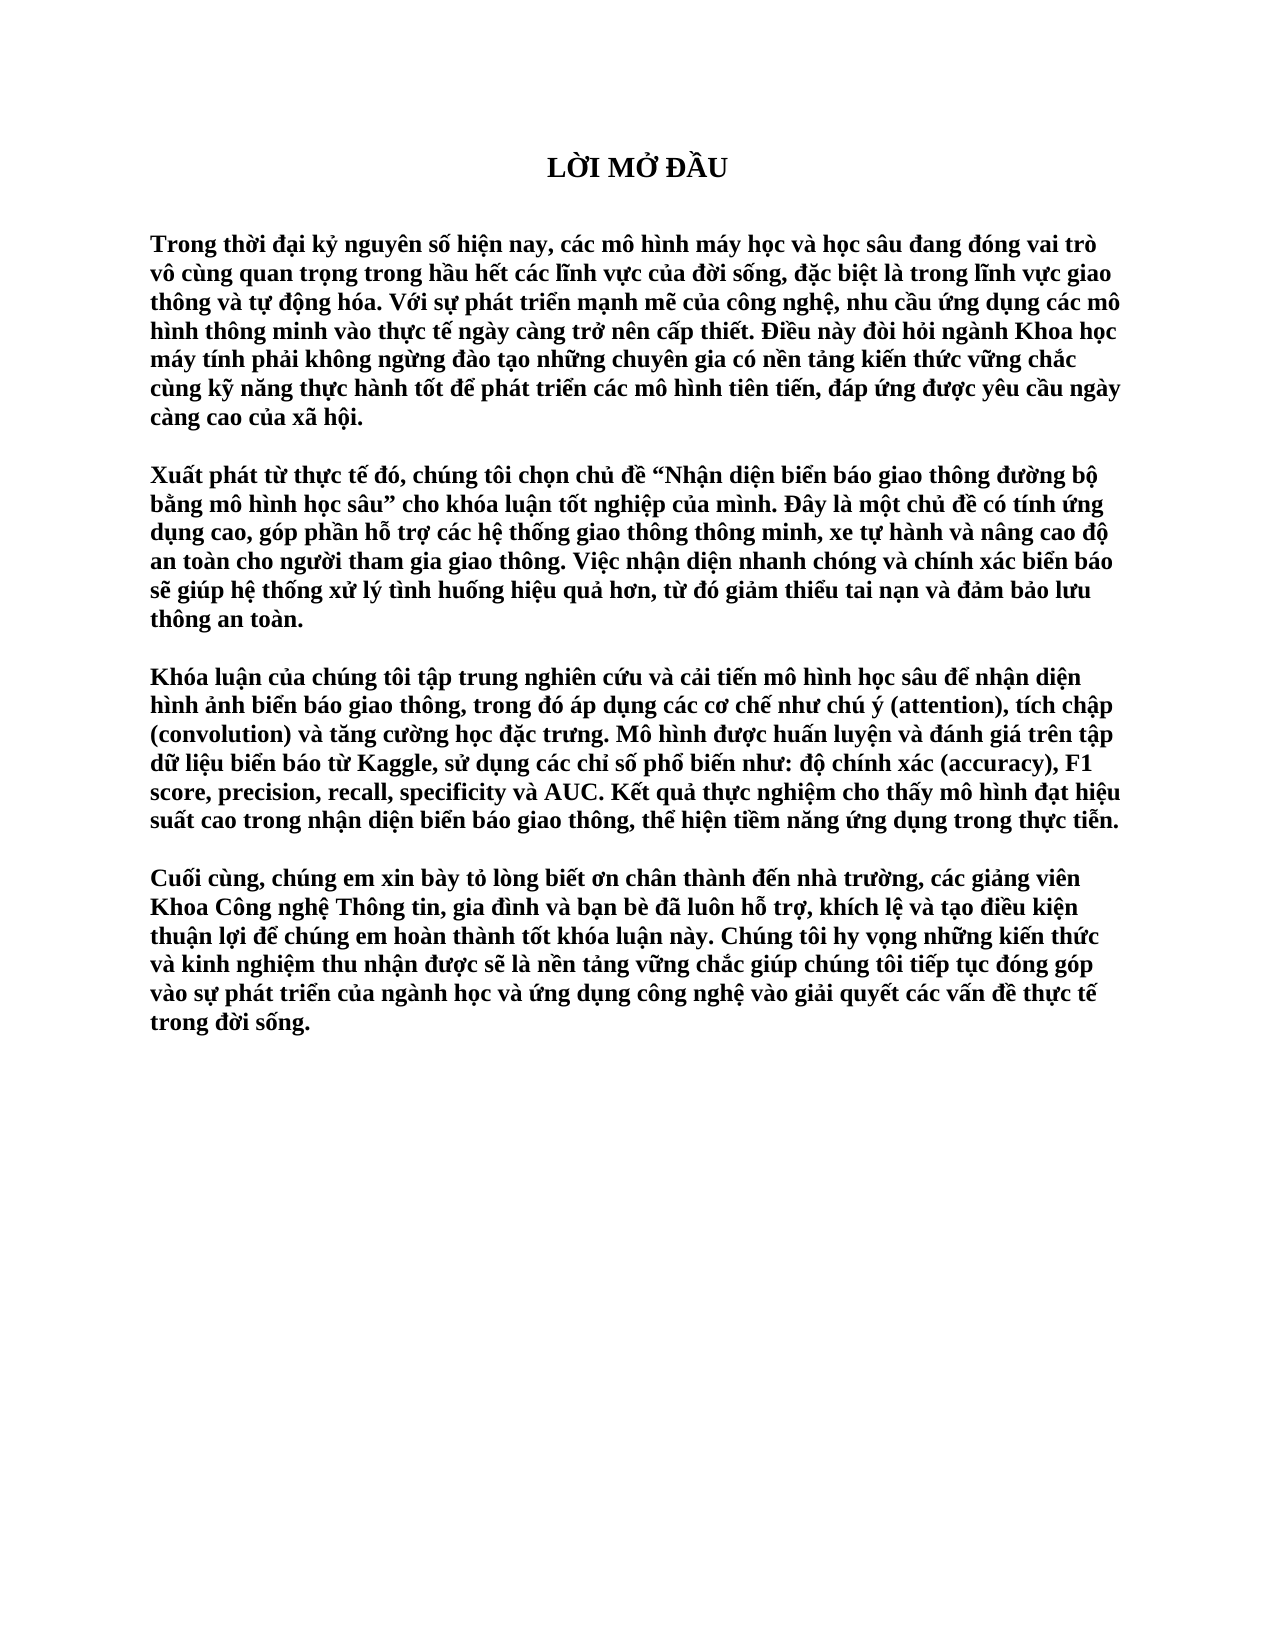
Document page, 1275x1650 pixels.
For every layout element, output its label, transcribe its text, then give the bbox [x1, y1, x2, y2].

text Khóa luận của chúng tôi tập trung nghiên cứu và cải tiến mô hình học sâu để nhận diện hình ảnh biển báo giao thông, trong đó áp dụng các cơ chế như chú ý (attention), tích chập (convolution) và tăng cường học đặc trưng. Mô hình được huấn luyện và đánh giá trên tập dữ liệu biển báo từ Kaggle, sử dụng các chỉ số phổ biến như: độ chính xác (accuracy), F1 score, precision, recall, specificity và AUC. Kết quả thực nghiệm cho thấy mô hình đạt hiệu suất cao trong nhận diện biển báo giao thông, thể hiện tiềm năng ứng dụng trong thực tiễn. [150, 662, 1125, 834]
text Trong thời đại kỷ nguyên số hiện nay, các mô hình máy học và học sâu đang đóng vai trò vô cùng quan trọng trong hầu hết các lĩnh vực của đời sống, đặc biệt là trong lĩnh vực giao thông và tự động hóa. Với sự phát triển mạnh mẽ của công nghệ, nhu cầu ứng dụng các mô hình thông minh vào thực tế ngày càng trở nên cấp thiết. Điều này đòi hỏi ngành Khoa học máy tính phải không ngừng đào tạo những chuyên gia có nền tảng kiến thức vững chắc cùng kỹ năng thực hành tốt để phát triển các mô hình tiên tiến, đáp ứng được yêu cầu ngày càng cao của xã hội. [150, 229, 1125, 431]
title LỜI MỞ ĐẦU [150, 150, 1125, 183]
text Cuối cùng, chúng em xin bày tỏ lòng biết ơn chân thành đến nhà trường, các giảng viên Khoa Công nghệ Thông tin, gia đình và bạn bè đã luôn hỗ trợ, khích lệ và tạo điều kiện thuận lợi để chúng em hoàn thành tốt khóa luận này. Chúng tôi hy vọng những kiến thức và kinh nghiệm thu nhận được sẽ là nền tảng vững chắc giúp chúng tôi tiếp tục đóng góp vào sự phát triển của ngành học và ứng dụng công nghệ vào giải quyết các vấn đề thực tế trong đời sống. [150, 863, 1125, 1036]
text Xuất phát từ thực tế đó, chúng tôi chọn chủ đề “Nhận diện biển báo giao thông đường bộ bằng mô hình học sâu” cho khóa luận tốt nghiệp của mình. Đây là một chủ đề có tính ứng dụng cao, góp phần hỗ trợ các hệ thống giao thông thông minh, xe tự hành và nâng cao độ an toàn cho người tham gia giao thông. Việc nhận diện nhanh chóng và chính xác biển báo sẽ giúp hệ thống xử lý tình huống hiệu quả hơn, từ đó giảm thiểu tai nạn và đảm bảo lưu thông an toàn. [150, 460, 1125, 632]
